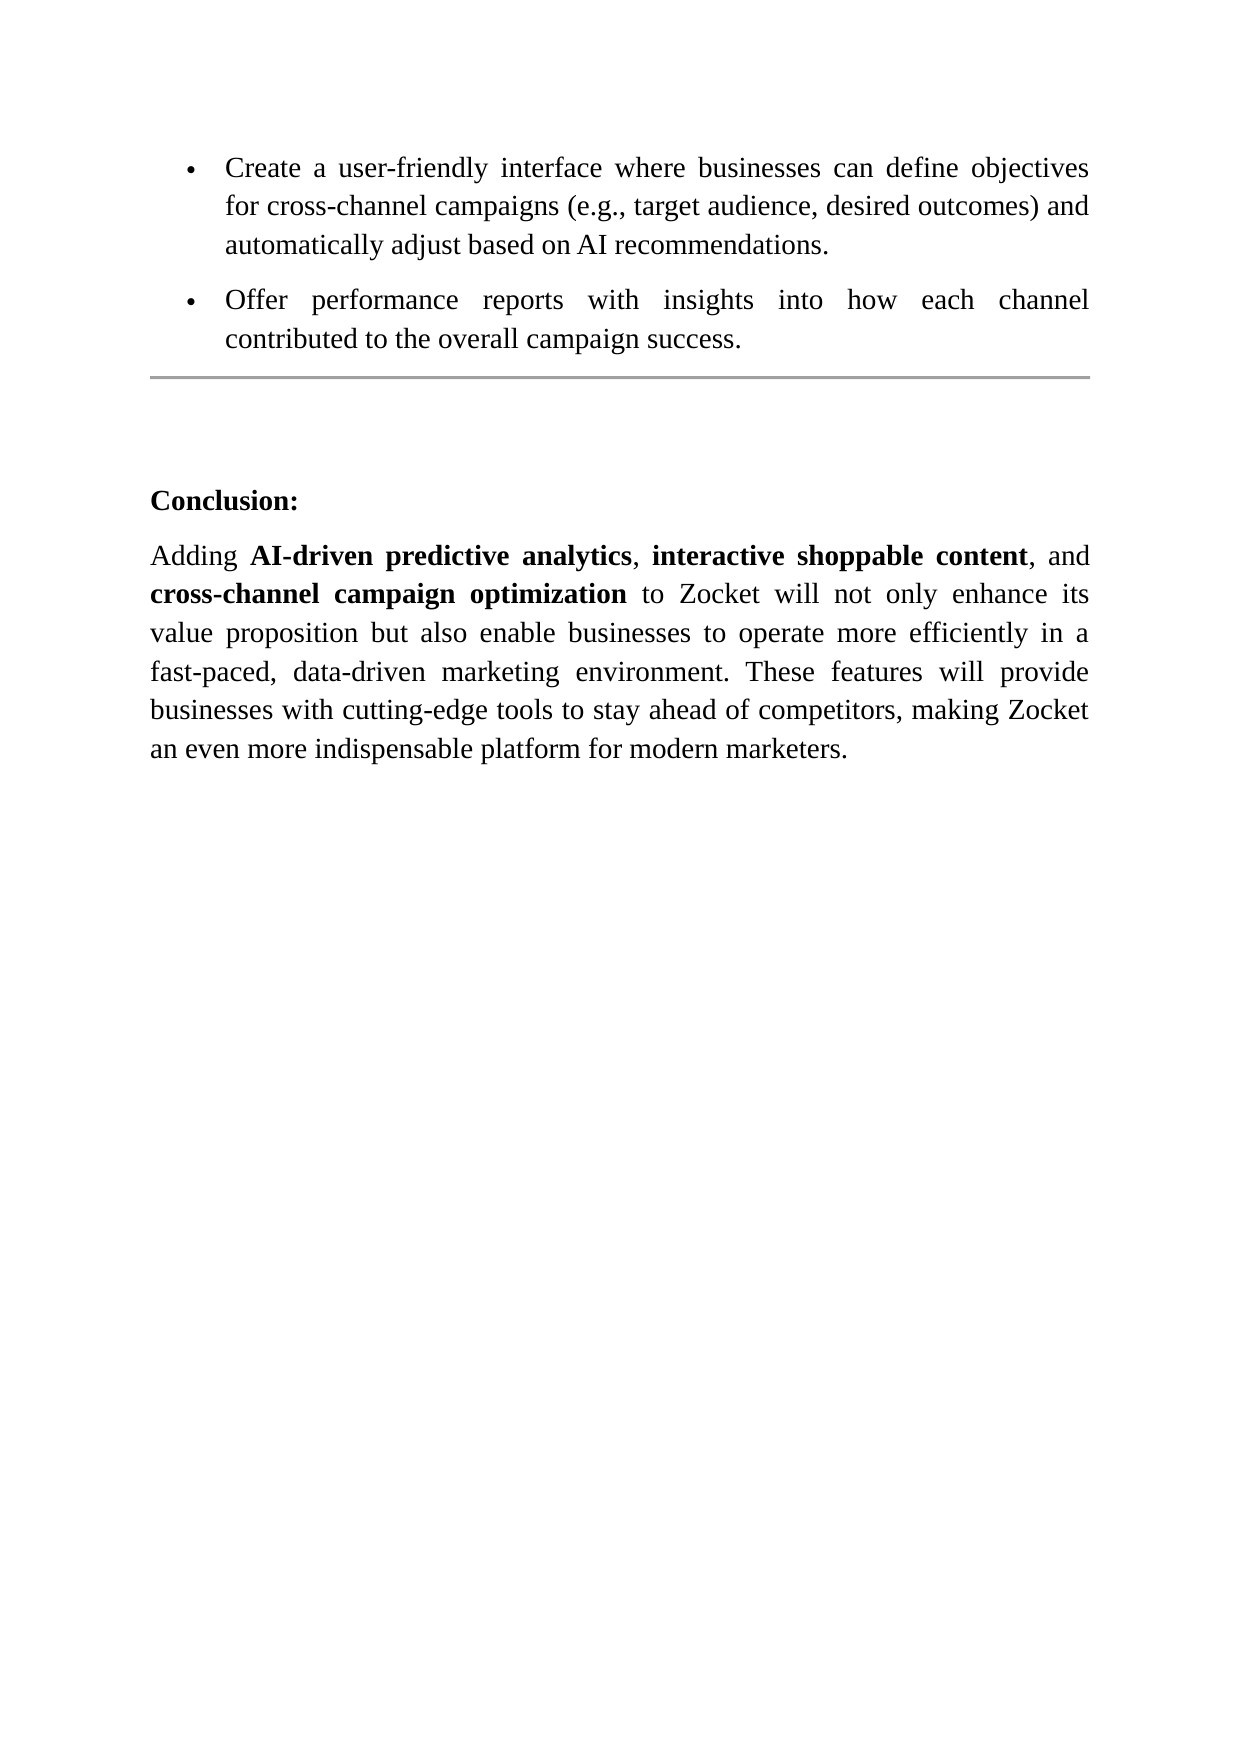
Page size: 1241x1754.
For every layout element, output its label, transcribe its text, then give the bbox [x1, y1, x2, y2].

list Offer performance reports with insights into how each channel contributed to the overall campaign success. [187, 282, 1090, 354]
text Adding AI-driven predictive analytics, interactive shoppable content, and cross-channel campaign optimization to Zocket will not only enhance its value proposition but also enable businesses to operate more efficiently in a fast-paced, data-driven marketing environment. These features will provide businesses with cutting-edge tools to stay ahead of competitors, making Zocket an even more indispensable platform for modern marketers. [150, 538, 1090, 764]
text Conclusion: [150, 483, 1090, 516]
list Create a user-friendly interface where businesses can define objectives for cross-channel campaigns (e.g., target audience, desired outcomes) and automatically adjust based on AI recommendations. [187, 150, 1090, 261]
